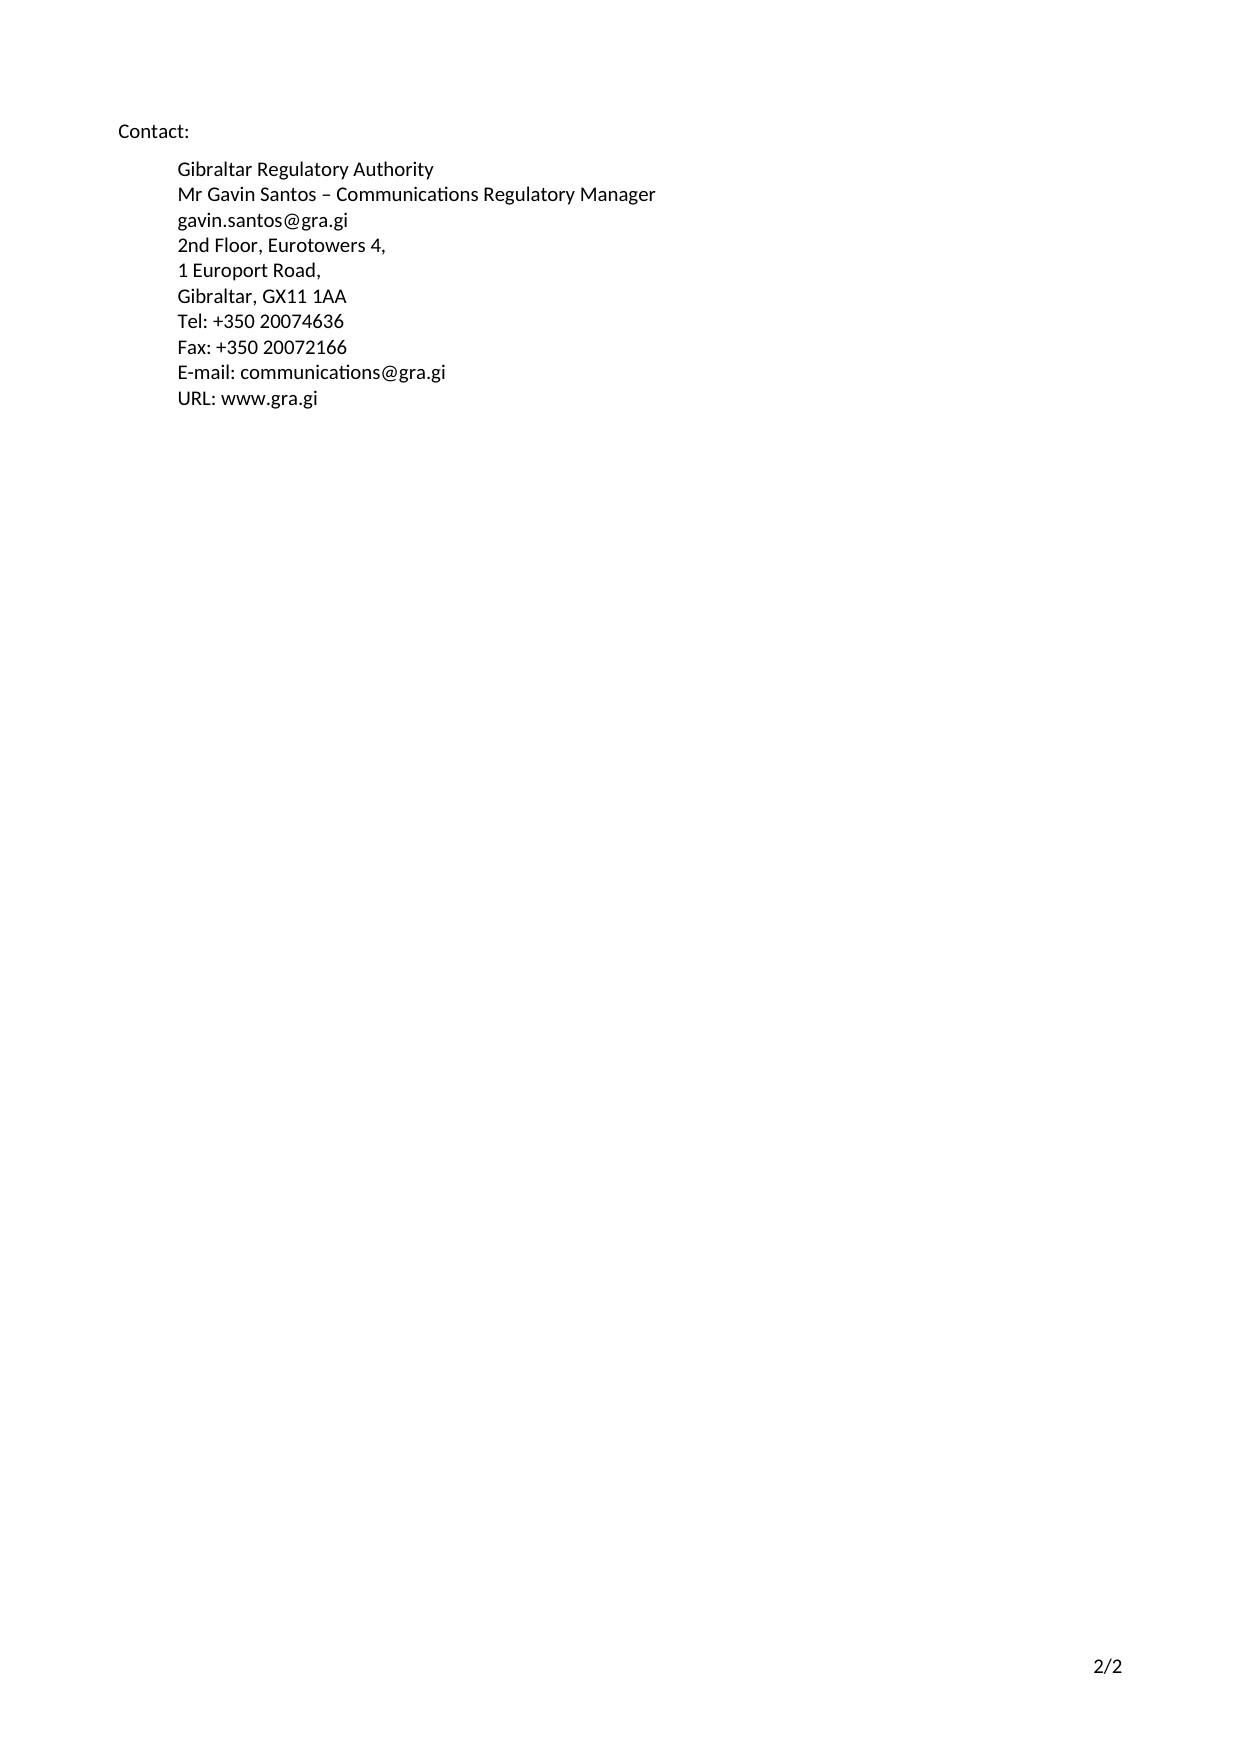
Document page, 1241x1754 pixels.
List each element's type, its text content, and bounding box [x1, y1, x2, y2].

text Contact: [118, 118, 1122, 143]
text Gibraltar Regulatory Authority Mr Gavin Santos – Communications Regulatory Manager gavin.santos@gra.gi 2nd Floor, Eurotowers 4, 1 Europort Road, Gibraltar, GX11 1AA Tel: +350 20074636 Fax: +350 20072166 E-mail: communications@gra.gi URL: www.gra.gi [118, 156, 1122, 410]
